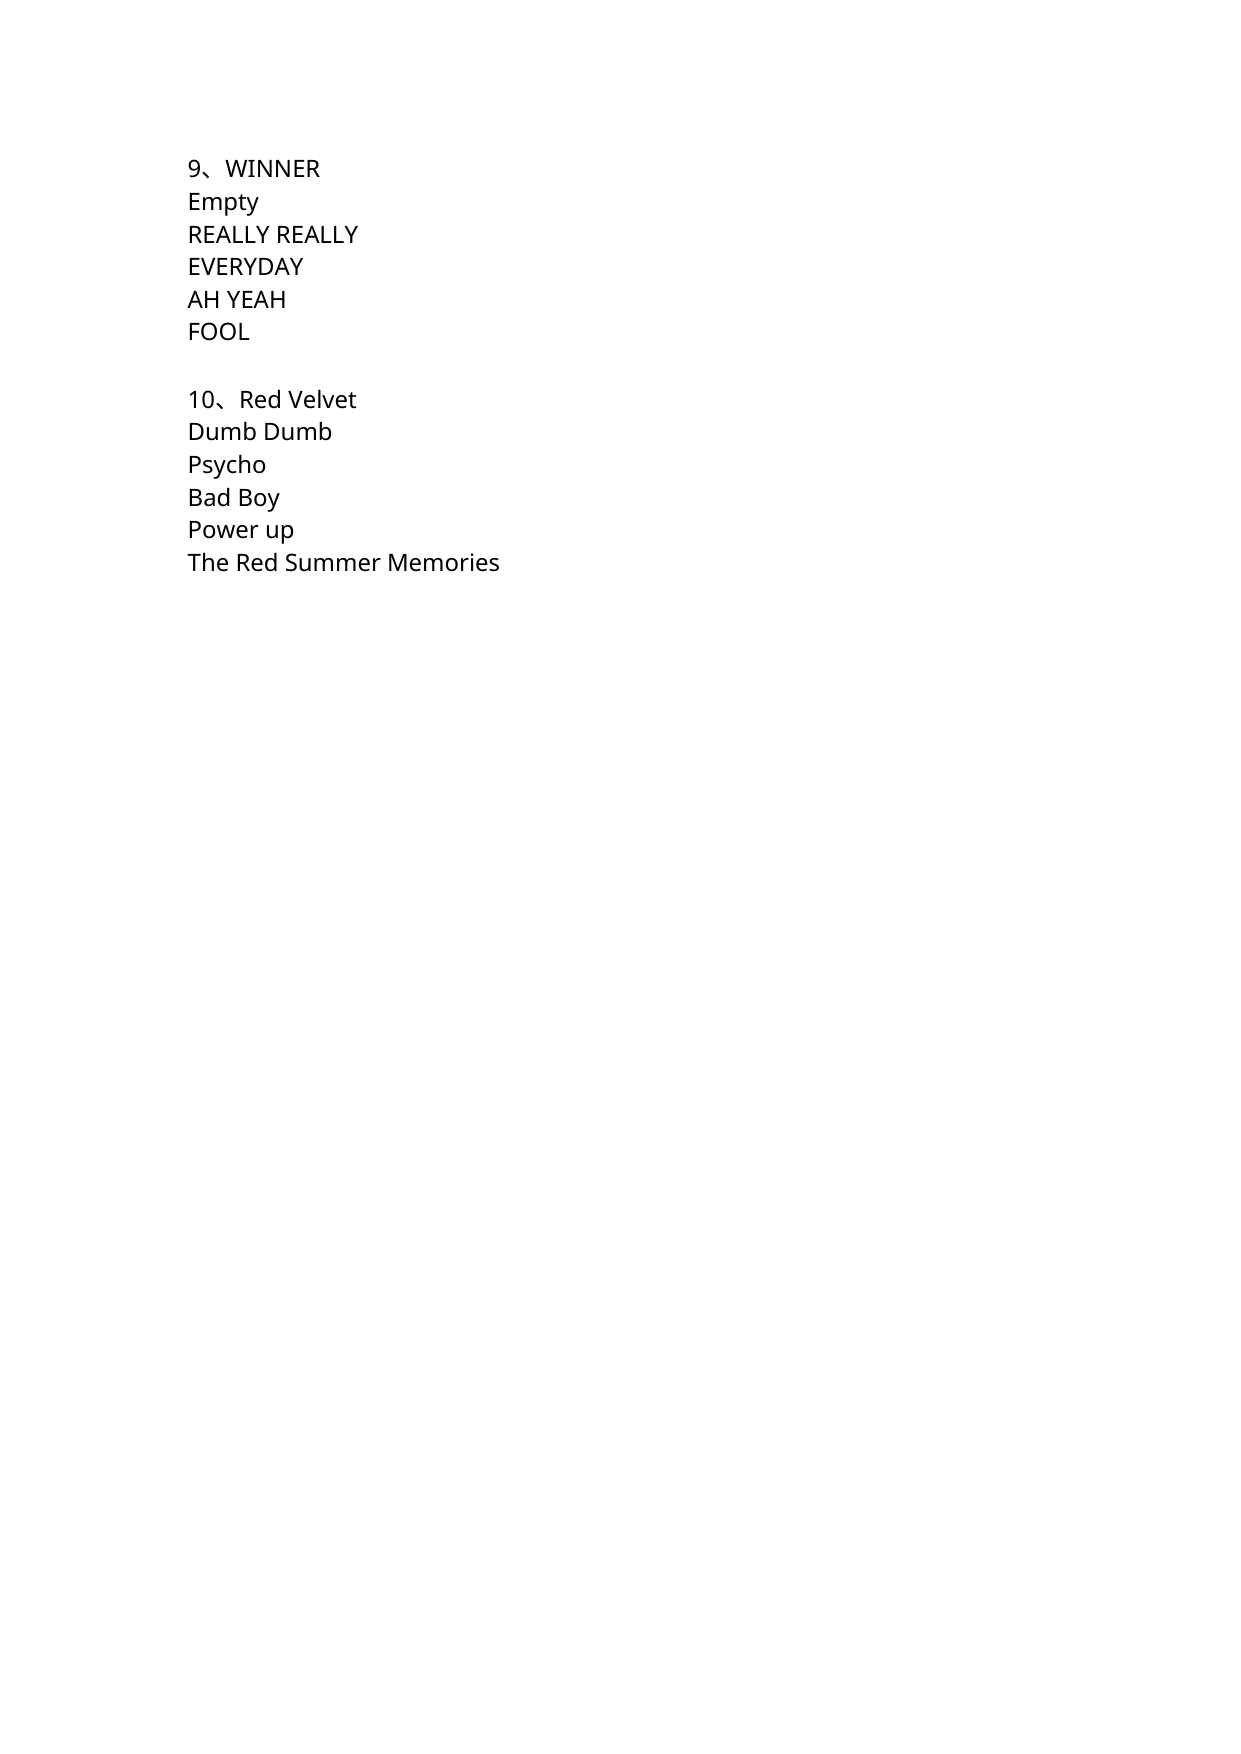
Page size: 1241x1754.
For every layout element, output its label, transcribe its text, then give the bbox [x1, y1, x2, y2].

text AH YEAH [187, 283, 1053, 315]
text The Red Summer Memories [187, 546, 1053, 578]
text Power up [187, 513, 1053, 546]
text 10、Red Velvet [187, 380, 1053, 415]
text Psycho [187, 448, 1053, 480]
text Bad Boy [187, 480, 1053, 513]
text FOOL [187, 315, 1053, 348]
text 9、WINNER [187, 150, 1053, 185]
text REALLY REALLY [187, 217, 1053, 250]
text Dumb Dumb [187, 415, 1053, 448]
text Empty [187, 185, 1053, 217]
text EVERYDAY [187, 250, 1053, 283]
